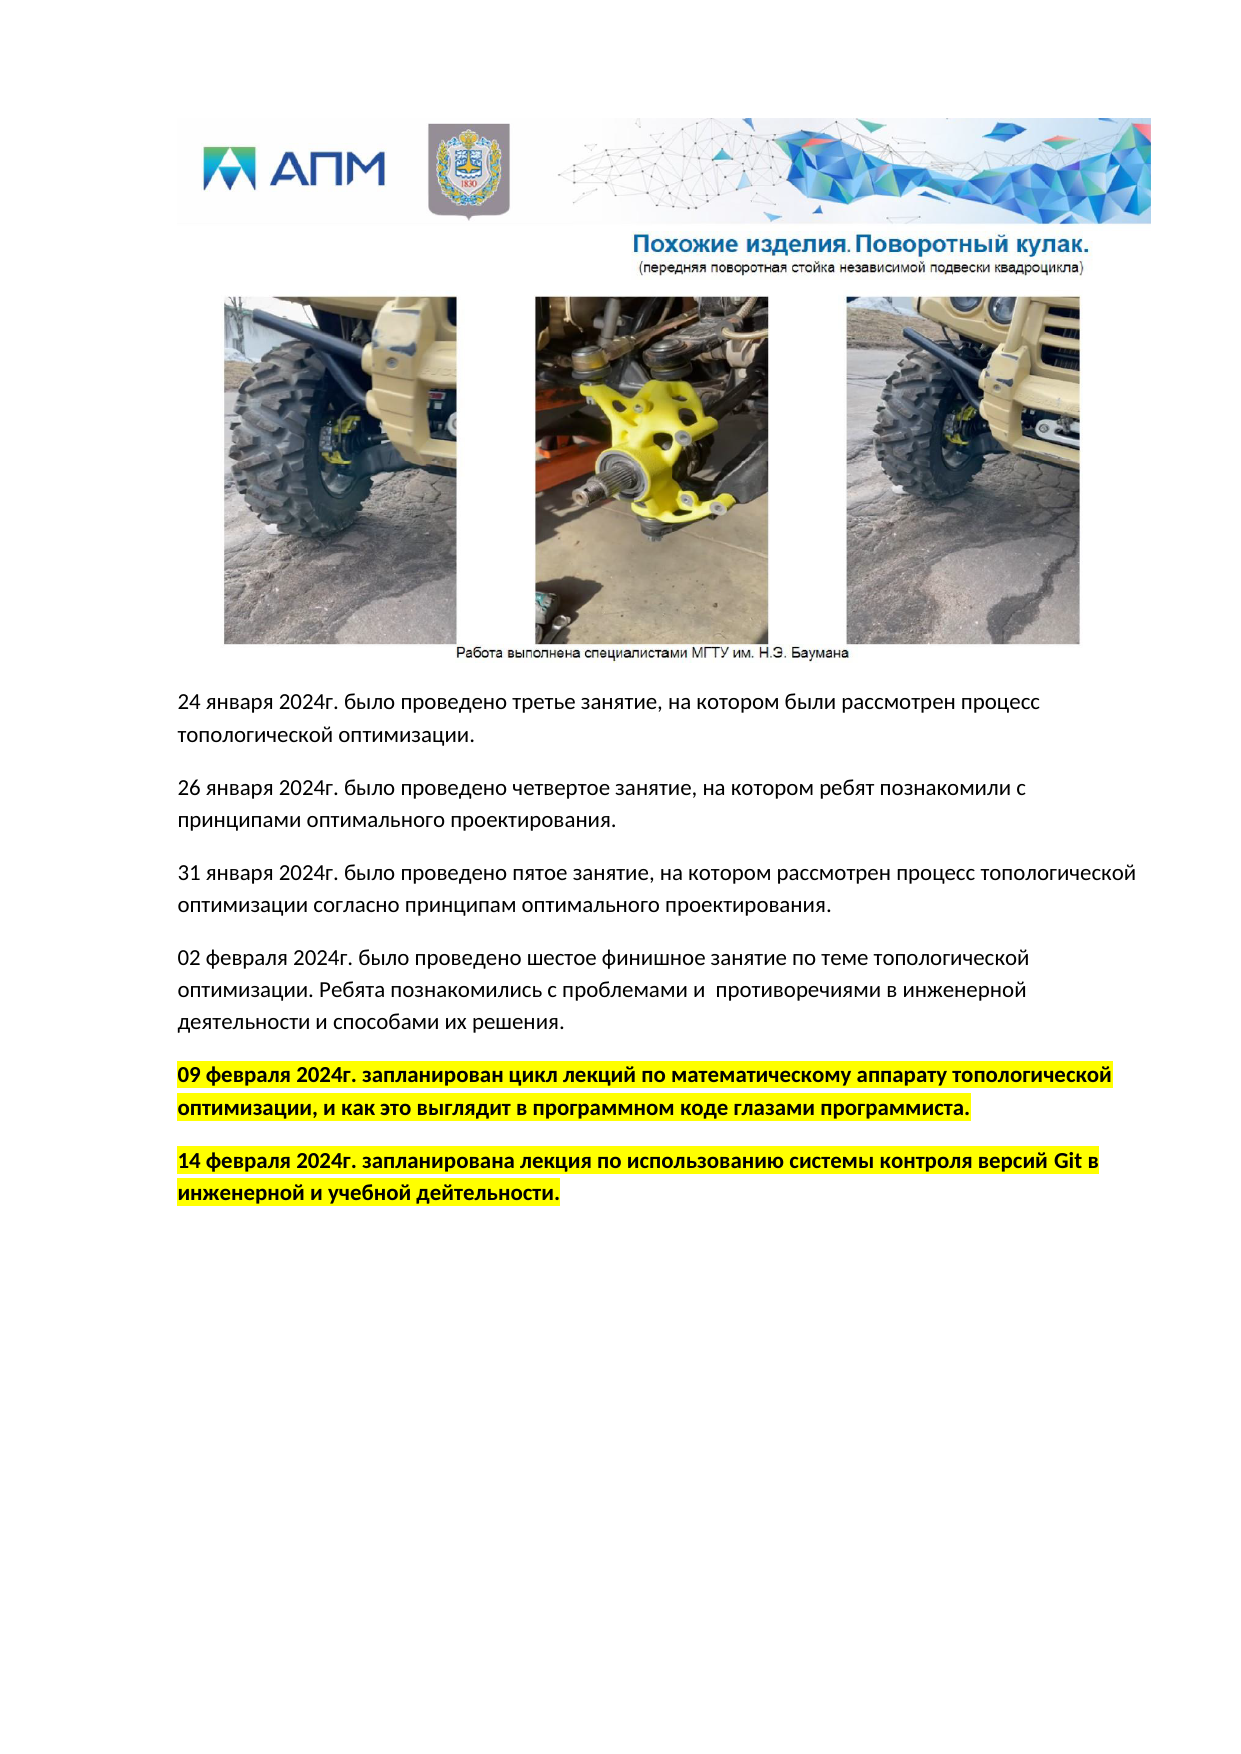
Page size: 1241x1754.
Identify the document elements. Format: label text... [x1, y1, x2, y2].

text 14 февраля 2024г. запланирована лекция по использованию системы контроля версий Git в инженерной и учебной дейтельности. [177, 1146, 1152, 1206]
text 09 февраля 2024г. запланирован цикл лекций по математическому аппарату топологической оптимизации, и как это выглядит в программном коде глазами программиста. [177, 1061, 1152, 1121]
text 24 января 2024г. было проведено третье занятие, на котором были рассмотрен процесс топологической оптимизации. [177, 687, 1152, 748]
picture [177, 118, 1151, 663]
text 02 февраля 2024г. было проведено шестое финишное занятие по теме топологической оптимизации. Ребята познакомились с проблемами и противоречиями в инженерной деятельности и способами их решения. [177, 943, 1152, 1036]
text 26 января 2024г. было проведено четвертое занятие, на котором ребят познакомили с принципами оптимального проектирования. [177, 773, 1152, 833]
text 31 января 2024г. было проведено пятое занятие, на котором рассмотрен процесс топологической оптимизации согласно принципам оптимального проектирования. [177, 858, 1152, 918]
